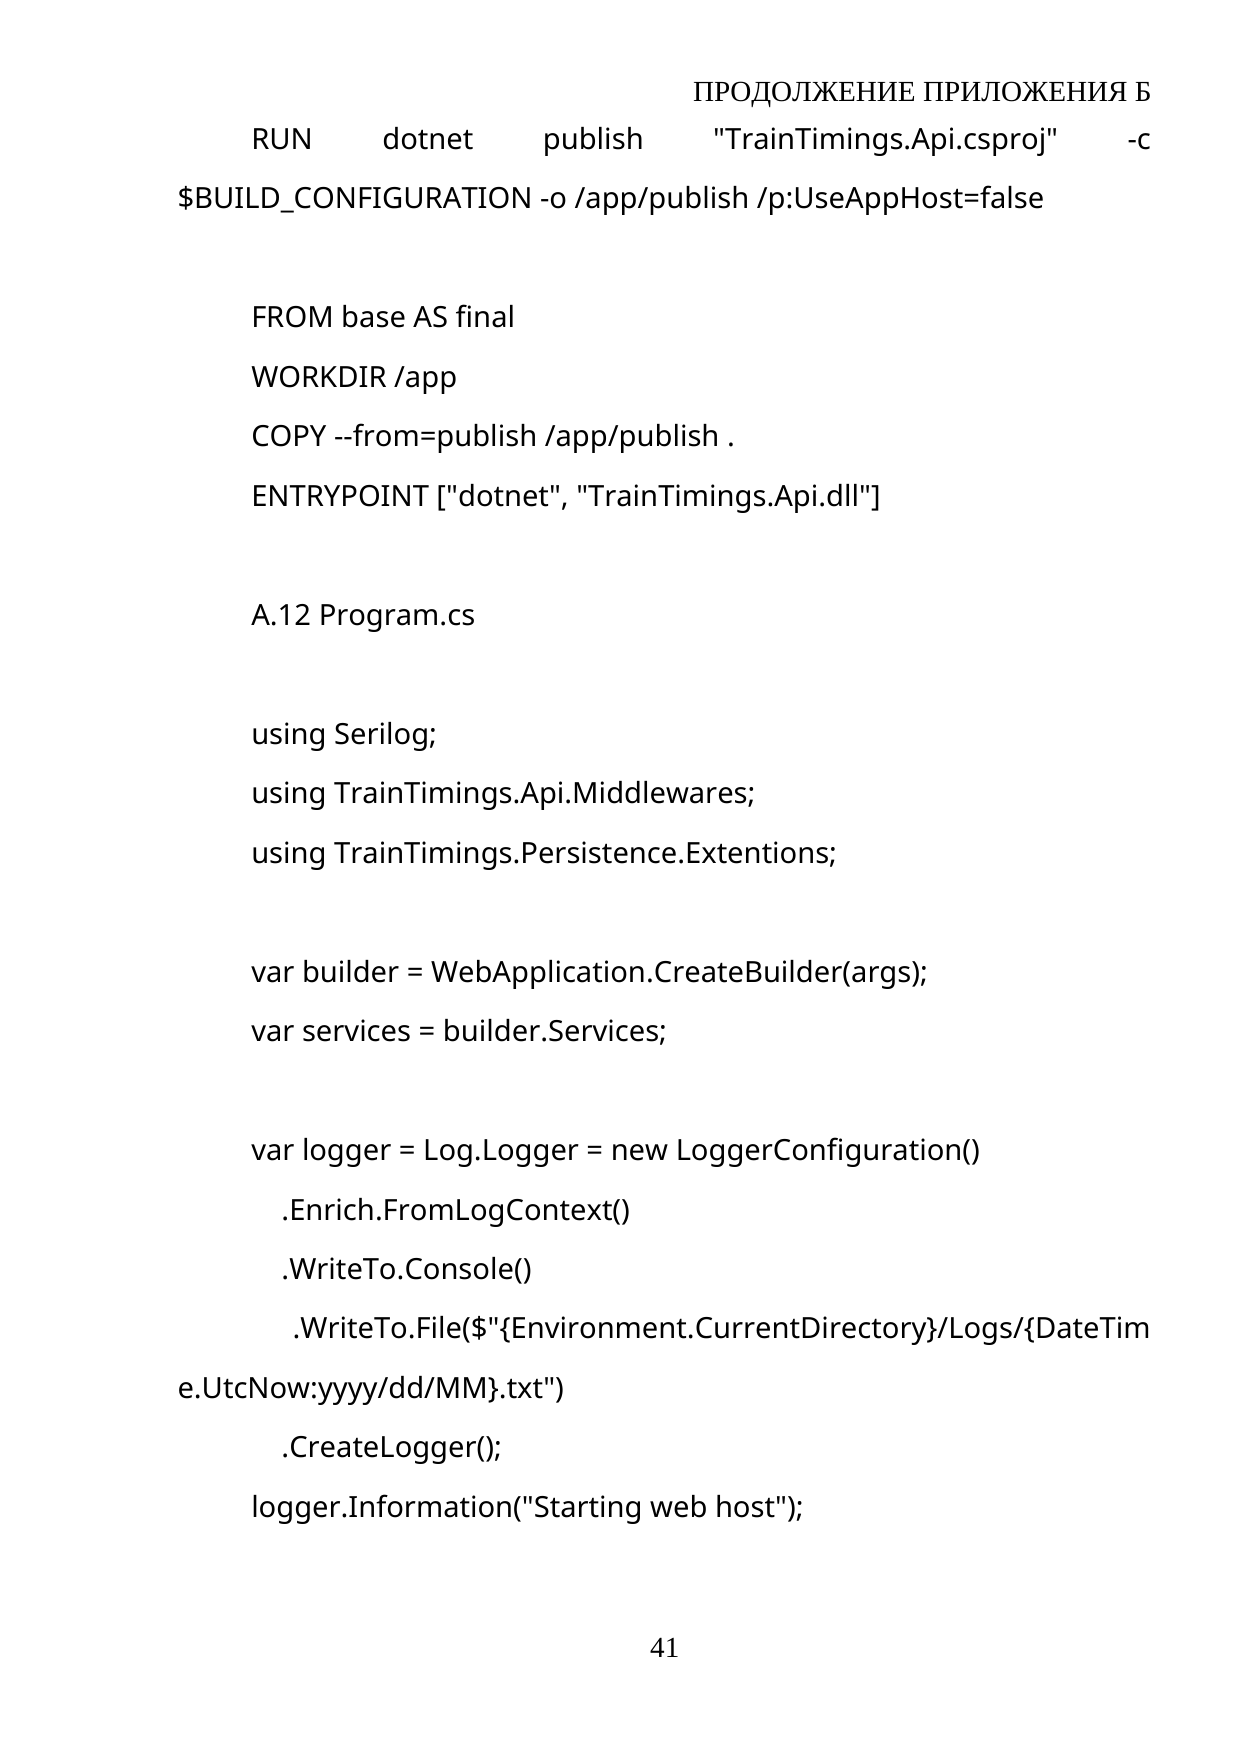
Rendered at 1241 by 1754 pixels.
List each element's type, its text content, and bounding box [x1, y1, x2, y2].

text .CreateLogger(); [177, 1427, 1152, 1466]
text using Serilog; [177, 713, 1152, 753]
text var services = builder.Services; [177, 1010, 1152, 1050]
text WORKDIR /app [177, 356, 1152, 396]
text RUN dotnet publish "TrainTimings.Api.csproj" -c $BUILD_CONFIGURATION -o /app/publish /p:UseAppHost=false [177, 118, 1152, 217]
text .Enrich.FromLogContext() [177, 1189, 1152, 1228]
text var builder = WebApplication.CreateBuilder(args); [177, 951, 1152, 991]
text COPY --from=publish /app/publish . [177, 416, 1152, 455]
text using TrainTimings.Api.Middlewares; [177, 772, 1152, 812]
text FROM base AS final [177, 297, 1152, 336]
text using TrainTimings.Persistence.Extentions; [177, 832, 1152, 872]
text var logger = Log.Logger = new LoggerConfiguration() [177, 1129, 1152, 1169]
text .WriteTo.File($"{Environment.CurrentDirectory}/Logs/{DateTime.UtcNow:yyyy/dd/MM}.txt") [177, 1308, 1152, 1407]
text .WriteTo.Console() [177, 1248, 1152, 1288]
text logger.Information("Starting web host"); [177, 1486, 1152, 1526]
list Program.cs [177, 594, 1152, 634]
text ENTRYPOINT ["dotnet", "TrainTimings.Api.dll"] [177, 475, 1152, 515]
